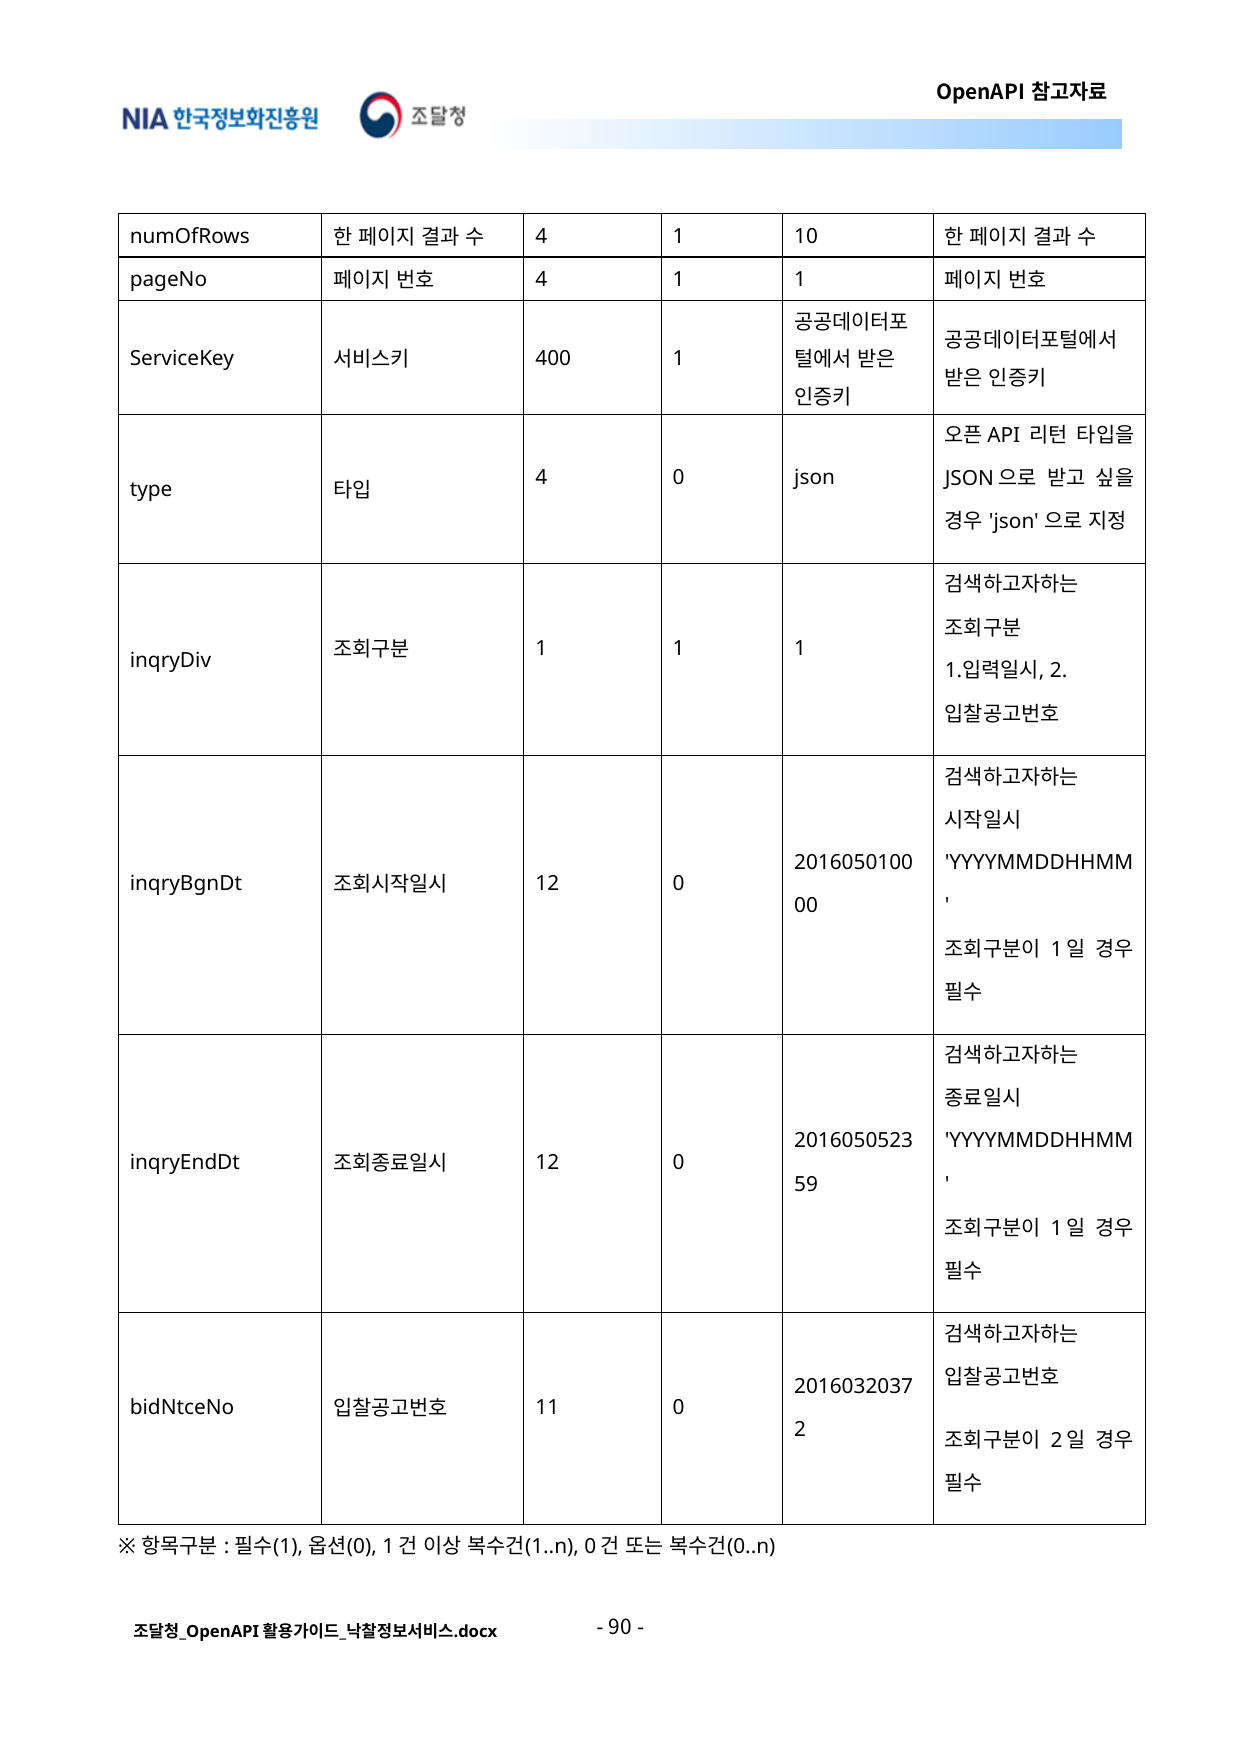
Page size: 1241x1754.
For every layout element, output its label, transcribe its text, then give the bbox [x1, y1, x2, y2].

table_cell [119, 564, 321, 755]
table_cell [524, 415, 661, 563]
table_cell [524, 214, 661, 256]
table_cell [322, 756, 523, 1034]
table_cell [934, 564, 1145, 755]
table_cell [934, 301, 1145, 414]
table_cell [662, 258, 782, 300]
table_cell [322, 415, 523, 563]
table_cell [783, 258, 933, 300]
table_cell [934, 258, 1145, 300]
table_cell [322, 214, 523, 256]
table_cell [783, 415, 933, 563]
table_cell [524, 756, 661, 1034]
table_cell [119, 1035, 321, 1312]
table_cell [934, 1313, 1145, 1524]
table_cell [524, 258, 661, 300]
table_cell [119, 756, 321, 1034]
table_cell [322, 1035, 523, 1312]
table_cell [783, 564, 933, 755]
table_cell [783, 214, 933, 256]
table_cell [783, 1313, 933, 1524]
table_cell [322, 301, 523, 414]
picture [118, 88, 472, 145]
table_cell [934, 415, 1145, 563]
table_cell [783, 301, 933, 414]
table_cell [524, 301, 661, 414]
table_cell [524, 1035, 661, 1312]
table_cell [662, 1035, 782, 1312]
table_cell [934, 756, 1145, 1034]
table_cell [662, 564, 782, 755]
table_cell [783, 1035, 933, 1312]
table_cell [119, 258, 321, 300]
text ※ 항목구분 : 필수(1), 옵션(0), 1건 이상 복수건(1..n), 0건 또는 복수건(0..n) [118, 1525, 1122, 1563]
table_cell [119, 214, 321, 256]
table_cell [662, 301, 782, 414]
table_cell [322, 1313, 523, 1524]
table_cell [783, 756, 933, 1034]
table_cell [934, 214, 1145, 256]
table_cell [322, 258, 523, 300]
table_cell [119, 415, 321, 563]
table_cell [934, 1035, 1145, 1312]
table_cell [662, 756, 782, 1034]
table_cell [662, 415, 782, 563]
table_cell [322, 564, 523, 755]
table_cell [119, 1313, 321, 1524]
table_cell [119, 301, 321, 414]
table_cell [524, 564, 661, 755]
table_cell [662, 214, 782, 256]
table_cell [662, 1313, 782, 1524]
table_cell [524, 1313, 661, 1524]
